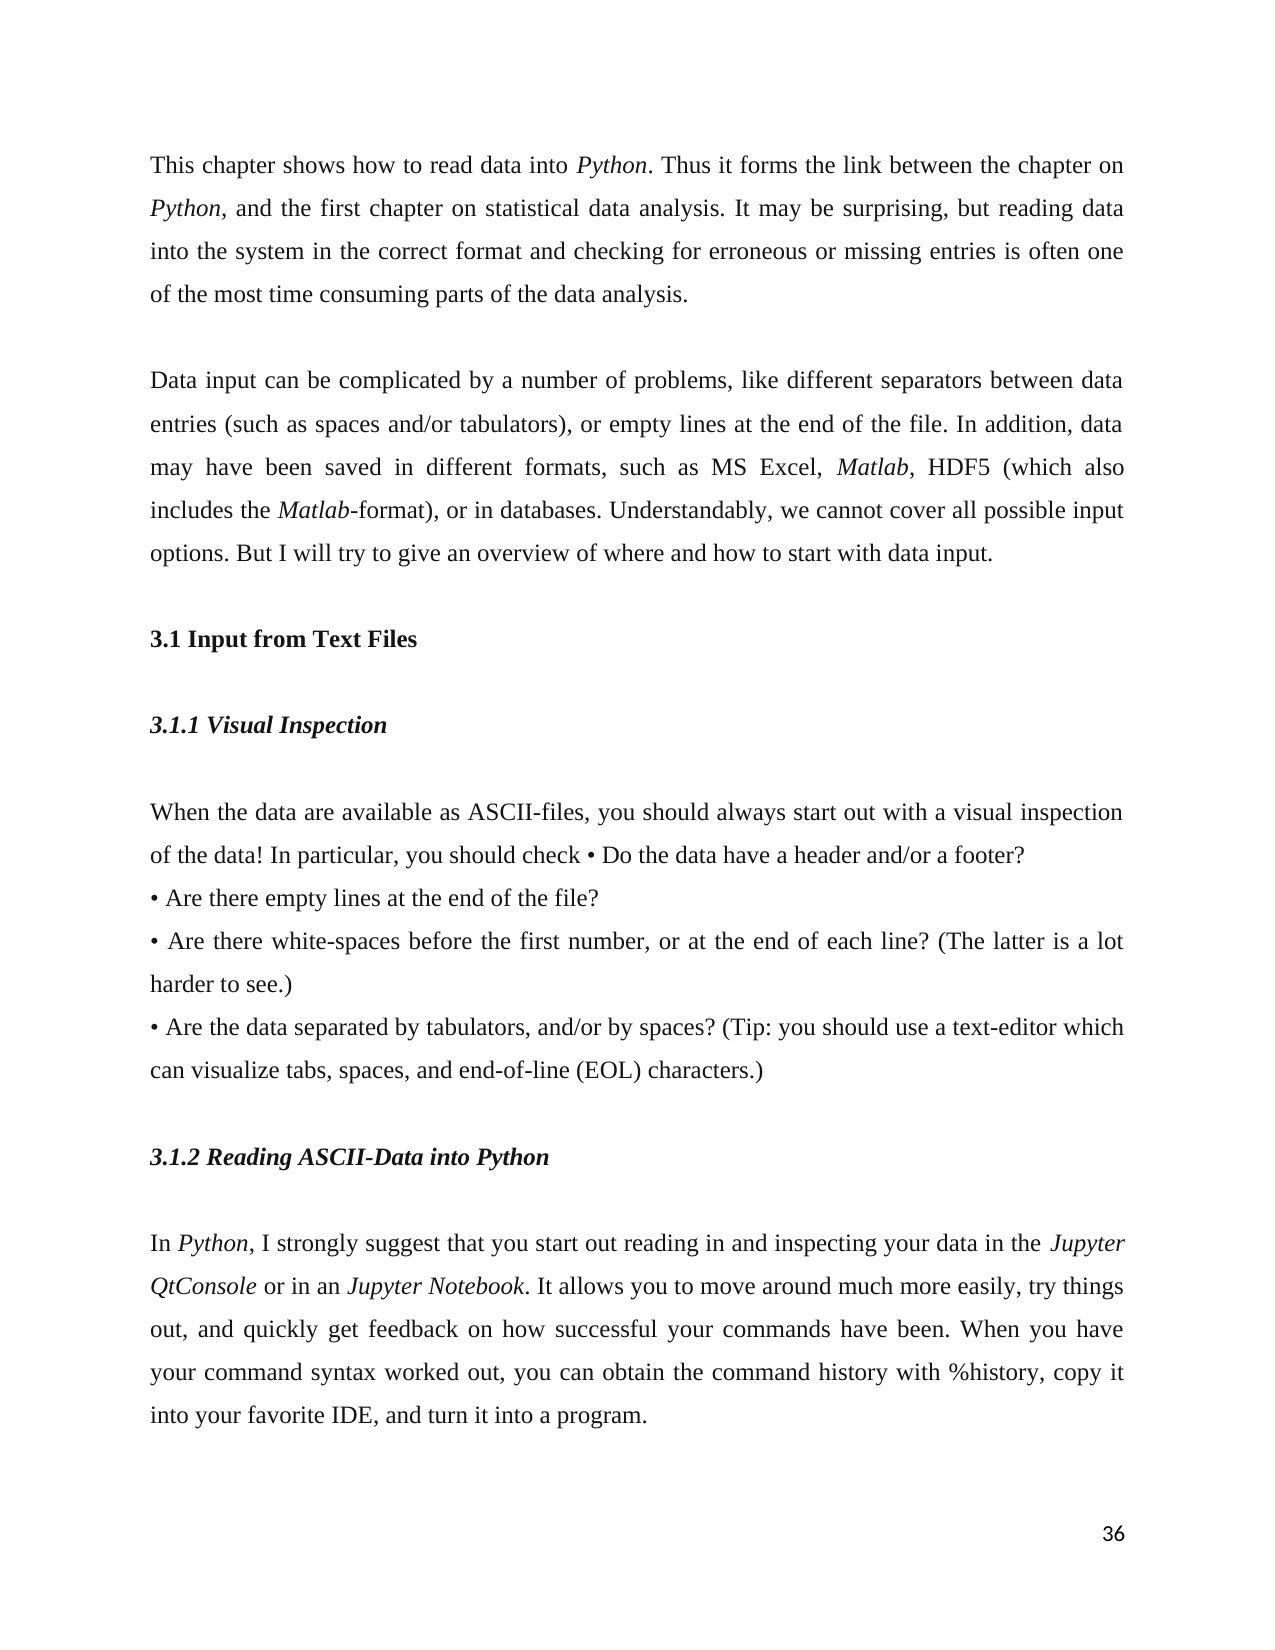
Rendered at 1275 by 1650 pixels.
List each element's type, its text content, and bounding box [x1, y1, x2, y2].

text When the data are available as ASCII-files, you should always start out with a visual inspection of the data! In particular, you should check • Do the data have a header and/or a footer? [150, 797, 1125, 869]
text • Are the data separated by tabulators, and/or by spaces? (Tip: you should use a text-editor which can visualize tabs, spaces, and end-of-line (EOL) characters.) [150, 1012, 1125, 1084]
text In Python, I strongly suggest that you start out reading in and inspecting your data in the Jupyter QtConsole or in an Jupyter Notebook. It allows you to move around much more easily, try things out, and quickly get feedback on how successful your commands have been. When you have your command syntax worked out, you can obtain the command history with %history, copy it into your favorite IDE, and turn it into a program. [150, 1228, 1125, 1429]
text 3.1 Input from Text Files [150, 624, 1125, 653]
text • Are there white-spaces before the first number, or at the end of each line? (The latter is a lot harder to see.) [150, 926, 1125, 998]
text Data input can be complicated by a number of problems, like different separators between data entries (such as spaces and/or tabulators), or empty lines at the end of the file. In addition, data may have been saved in different formats, such as MS Excel, Matlab, HDF5 (which also includes the Matlab-format), or in databases. Understandably, we cannot cover all possible input options. But I will try to give an overview of where and how to start with data input. [150, 366, 1125, 567]
text 3.1.1 Visual Inspection [150, 711, 1125, 739]
text 3.1.2 Reading ASCII-Data into Python [150, 1142, 1125, 1171]
text This chapter shows how to read data into Python. Thus it forms the link between the chapter on Python, and the first chapter on statistical data analysis. It may be surprising, but reading data into the system in the correct format and checking for erroneous or missing entries is often one of the most time consuming parts of the data analysis. [150, 150, 1125, 308]
text • Are there empty lines at the end of the file? [150, 883, 1125, 912]
